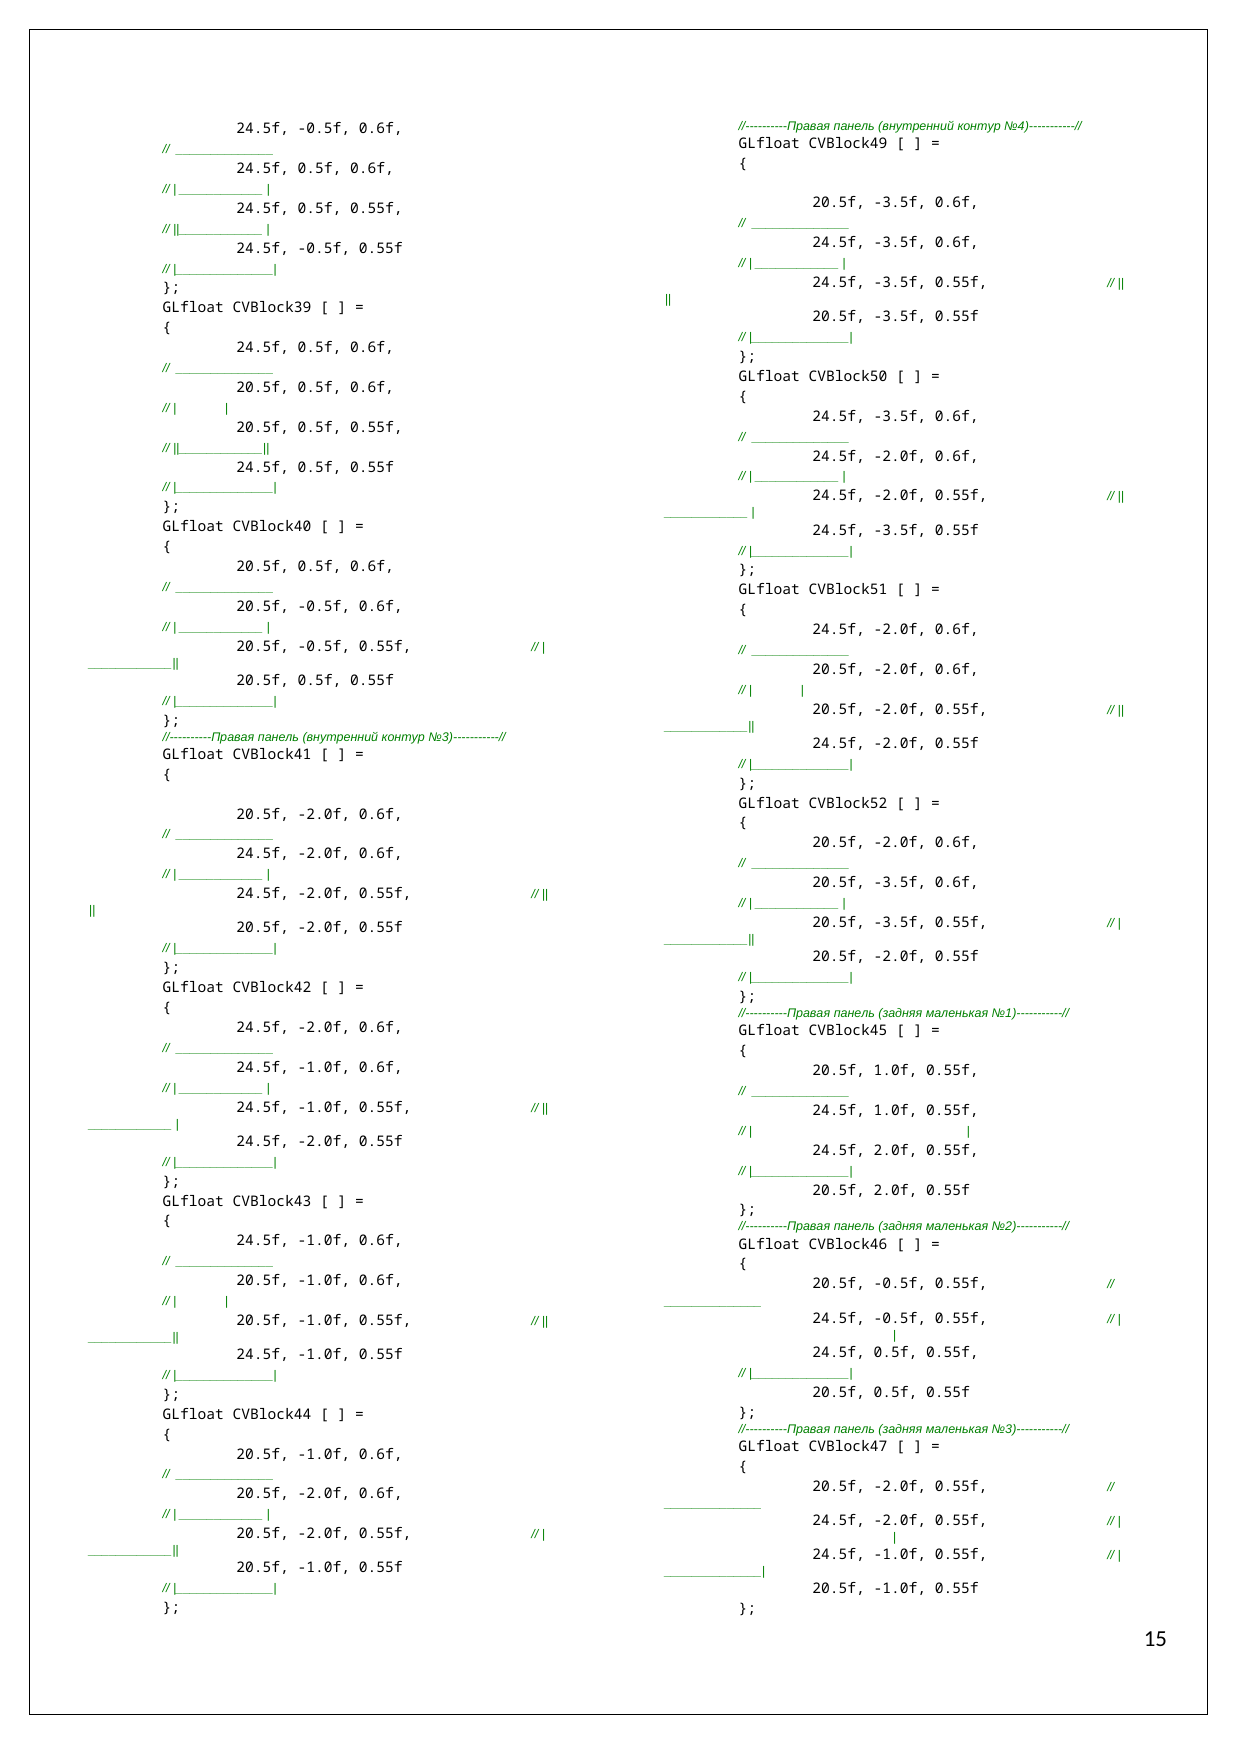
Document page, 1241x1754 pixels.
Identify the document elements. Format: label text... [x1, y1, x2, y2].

text 24.5f, 0.5f, 0.55f // |______________| [89, 456, 591, 496]
text //----------Правая панель (задняя маленькая №1)-----------// [664, 1006, 1167, 1020]
text }; [664, 772, 1167, 792]
text GLfloat CVBlock42 [ ] = [89, 977, 591, 997]
text 24.5f, -3.5f, 0.6f, // ______________ [664, 406, 1167, 445]
text { [89, 997, 591, 1017]
text 20.5f, -3.5f, 0.55f, // | ____________|| [664, 912, 1167, 946]
text { [89, 1423, 591, 1443]
text 20.5f, -3.5f, 0.55f // |______________| [664, 306, 1167, 346]
text 20.5f, 2.0f, 0.55f [664, 1179, 1167, 1199]
text 24.5f, 2.0f, 0.55f, // |______________| [664, 1139, 1167, 1179]
text 20.5f, 1.0f, 0.55f, // ______________ [664, 1060, 1167, 1100]
text 20.5f, -2.0f, 0.55f, // ||____________|| [664, 698, 1167, 733]
text 24.5f, -2.0f, 0.55f // |______________| [89, 1131, 591, 1170]
text 24.5f, -2.0f, 0.55f // |______________| [664, 733, 1167, 772]
text GLfloat CVBlock44 [ ] = [89, 1404, 591, 1423]
text }; [664, 1199, 1167, 1219]
text { [89, 1210, 591, 1230]
text GLfloat CVBlock47 [ ] = [664, 1436, 1167, 1456]
text 20.5f, -2.0f, 0.6f, // | | [664, 659, 1167, 698]
text 24.5f, -2.0f, 0.6f, // | ____________ | [89, 843, 591, 883]
text 20.5f, -2.0f, 0.6f, // | ____________ | [89, 1483, 591, 1523]
text //----------Правая панель (задняя маленькая №3)-----------// [664, 1421, 1167, 1436]
text }; [89, 277, 591, 297]
text { [89, 536, 591, 556]
text 20.5f, -2.0f, 0.55f // |______________| [89, 917, 591, 957]
text 20.5f, 0.5f, 0.55f, // ||____________|| [89, 417, 591, 456]
text }; [664, 559, 1167, 579]
text 20.5f, -2.0f, 0.55f, // | ____________|| [89, 1523, 591, 1557]
text 24.5f, -3.5f, 0.55f // |______________| [664, 519, 1167, 559]
text //----------Правая панель (внутренний контур №4)-----------// [664, 118, 1167, 132]
text }; [664, 1598, 1167, 1618]
text }; [89, 496, 591, 516]
text 24.5f, -0.5f, 0.55f // |______________| [89, 237, 591, 277]
text 20.5f, -1.0f, 0.55f // |______________| [89, 1557, 591, 1597]
text }; [89, 709, 591, 729]
text { [89, 764, 591, 803]
text 20.5f, -0.5f, 0.6f, // | ____________ | [89, 596, 591, 635]
text 20.5f, -0.5f, 0.55f, // ______________ [664, 1273, 1167, 1307]
text 20.5f, -2.0f, 0.6f, // ______________ [664, 832, 1167, 872]
text 24.5f, -1.0f, 0.6f, // | ____________ | [89, 1057, 591, 1096]
text 24.5f, -1.0f, 0.55f, // |______________| [664, 1544, 1167, 1578]
text 24.5f, -2.0f, 0.6f, // ______________ [664, 619, 1167, 659]
text 24.5f, -2.0f, 0.6f, // | ____________ | [664, 445, 1167, 485]
text }; [664, 1401, 1167, 1421]
text GLfloat CVBlock40 [ ] = [89, 516, 591, 536]
text 20.5f, -1.0f, 0.6f, // ______________ [89, 1443, 591, 1483]
text { [664, 812, 1167, 832]
text 20.5f, 0.5f, 0.6f, // ______________ [89, 556, 591, 596]
text 20.5f, -2.0f, 0.55f // |______________| [664, 946, 1167, 986]
text 24.5f, -1.0f, 0.55f // |______________| [89, 1344, 591, 1384]
text GLfloat CVBlock45 [ ] = [664, 1020, 1167, 1040]
text 24.5f, -3.5f, 0.55f, // || || [664, 272, 1167, 306]
text 20.5f, -1.0f, 0.55f, // ||____________|| [89, 1310, 591, 1344]
text 24.5f, -2.0f, 0.6f, // ______________ [89, 1017, 591, 1057]
text 24.5f, 0.5f, 0.55f, // ||____________ | [89, 198, 591, 237]
text 20.5f, -3.5f, 0.6f, // | ____________ | [664, 872, 1167, 912]
text 24.5f, -2.0f, 0.55f, // ||____________ | [664, 485, 1167, 519]
text { [664, 152, 1167, 192]
text 20.5f, -2.0f, 0.6f, // ______________ [89, 803, 591, 843]
text }; [664, 346, 1167, 366]
text 24.5f, -2.0f, 0.55f, // || || [89, 883, 591, 917]
text 24.5f, 0.5f, 0.6f, // ______________ [89, 337, 591, 377]
text 20.5f, 0.5f, 0.55f // |______________| [89, 670, 591, 709]
text }; [664, 986, 1167, 1006]
text }; [89, 1384, 591, 1404]
text //----------Правая панель (внутренний контур №3)-----------// [89, 729, 591, 744]
text 20.5f, 0.5f, 0.55f [664, 1382, 1167, 1401]
text GLfloat CVBlock52 [ ] = [664, 792, 1167, 812]
text 20.5f, -0.5f, 0.55f, // | ____________|| [89, 635, 591, 670]
text 24.5f, 0.5f, 0.6f, // | ____________ | [89, 158, 591, 198]
text 24.5f, -1.0f, 0.6f, // ______________ [89, 1230, 591, 1270]
text GLfloat CVBlock51 [ ] = [664, 579, 1167, 599]
text 24.5f, -3.5f, 0.6f, // | ____________ | [664, 232, 1167, 272]
text 24.5f, 1.0f, 0.55f, // | | [664, 1100, 1167, 1139]
text }; [89, 1170, 591, 1190]
text GLfloat CVBlock41 [ ] = [89, 744, 591, 764]
text { [664, 386, 1167, 406]
text 20.5f, -1.0f, 0.55f [664, 1578, 1167, 1598]
text }; [89, 957, 591, 977]
text GLfloat CVBlock39 [ ] = [89, 297, 591, 317]
text GLfloat CVBlock46 [ ] = [664, 1233, 1167, 1253]
text { [89, 317, 591, 337]
text //----------Правая панель (задняя маленькая №2)-----------// [664, 1219, 1167, 1233]
text 20.5f, -3.5f, 0.6f, // ______________ [664, 192, 1167, 232]
text 20.5f, -1.0f, 0.6f, // | | [89, 1270, 591, 1310]
text 24.5f, -0.5f, 0.55f, // | | [664, 1307, 1167, 1342]
text 24.5f, -1.0f, 0.55f, // ||____________ | [89, 1096, 591, 1131]
text GLfloat CVBlock49 [ ] = [664, 132, 1167, 152]
text GLfloat CVBlock50 [ ] = [664, 366, 1167, 386]
text 20.5f, 0.5f, 0.6f, // | | [89, 377, 591, 417]
text { [664, 599, 1167, 619]
text { [664, 1456, 1167, 1476]
text { [664, 1253, 1167, 1273]
text }; [89, 1597, 591, 1617]
text { [664, 1040, 1167, 1060]
text 20.5f, -2.0f, 0.55f, // ______________ [664, 1476, 1167, 1510]
text 24.5f, -2.0f, 0.55f, // | | [664, 1510, 1167, 1544]
text GLfloat CVBlock43 [ ] = [89, 1190, 591, 1210]
text 24.5f, -0.5f, 0.6f, // ______________ [89, 118, 591, 158]
text 24.5f, 0.5f, 0.55f, // |______________| [664, 1342, 1167, 1382]
